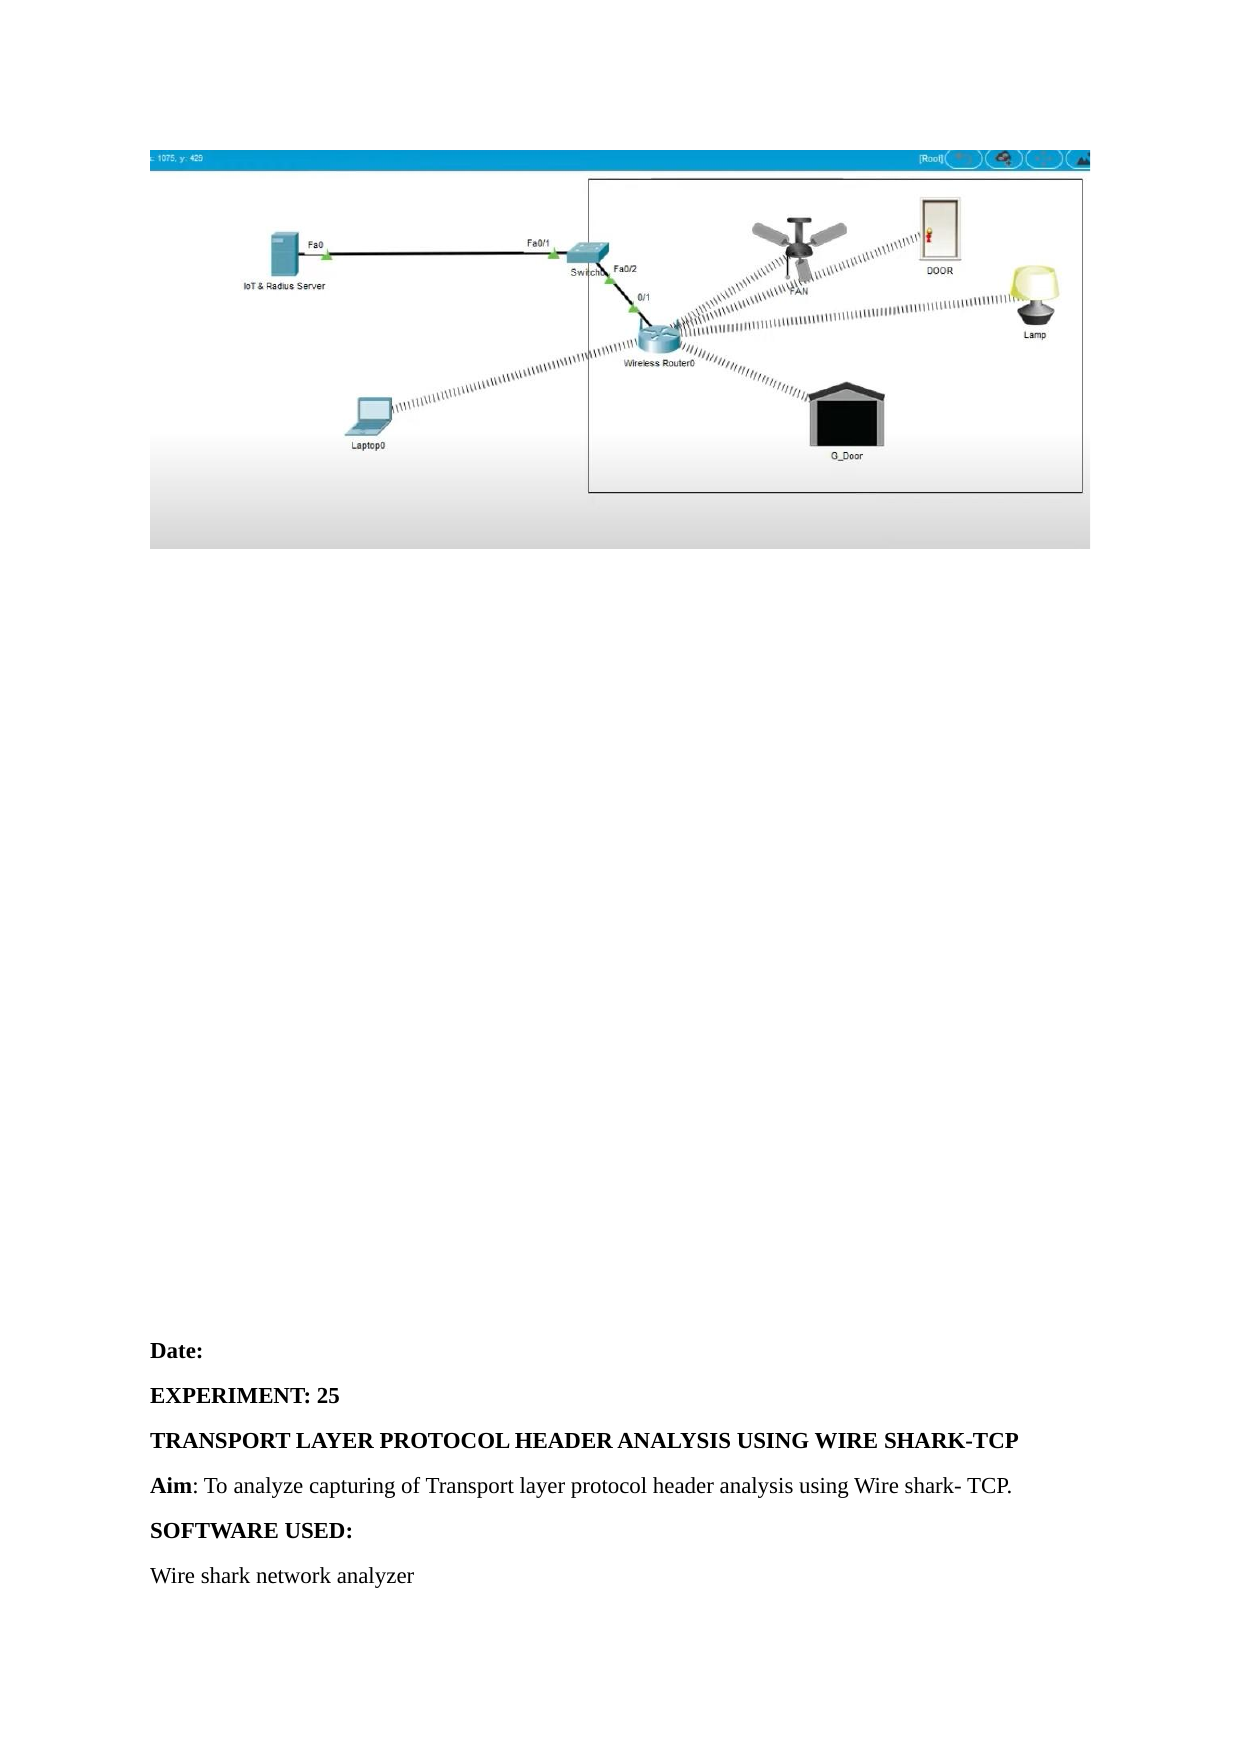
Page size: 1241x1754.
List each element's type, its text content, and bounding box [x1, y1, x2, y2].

picture [190, 155, 202, 161]
text Date: [150, 1337, 1090, 1363]
text Aim: To analyze capturing of Transport layer protocol header analysis using Wire shark- TCP. [150, 1472, 1090, 1499]
text TRANSPORT LAYER PROTOCOL HEADER ANALYSIS USING WIRE SHARK-TCP [150, 1427, 1090, 1453]
picture [150, 150, 1091, 549]
text EXPERIMENT: 25 [150, 1382, 1090, 1408]
picture [158, 155, 174, 161]
text SOFTWARE USED: [150, 1517, 1090, 1544]
picture [1020, 153, 1027, 164]
picture [978, 150, 986, 162]
text Wire shark network analyzer [150, 1562, 1090, 1589]
